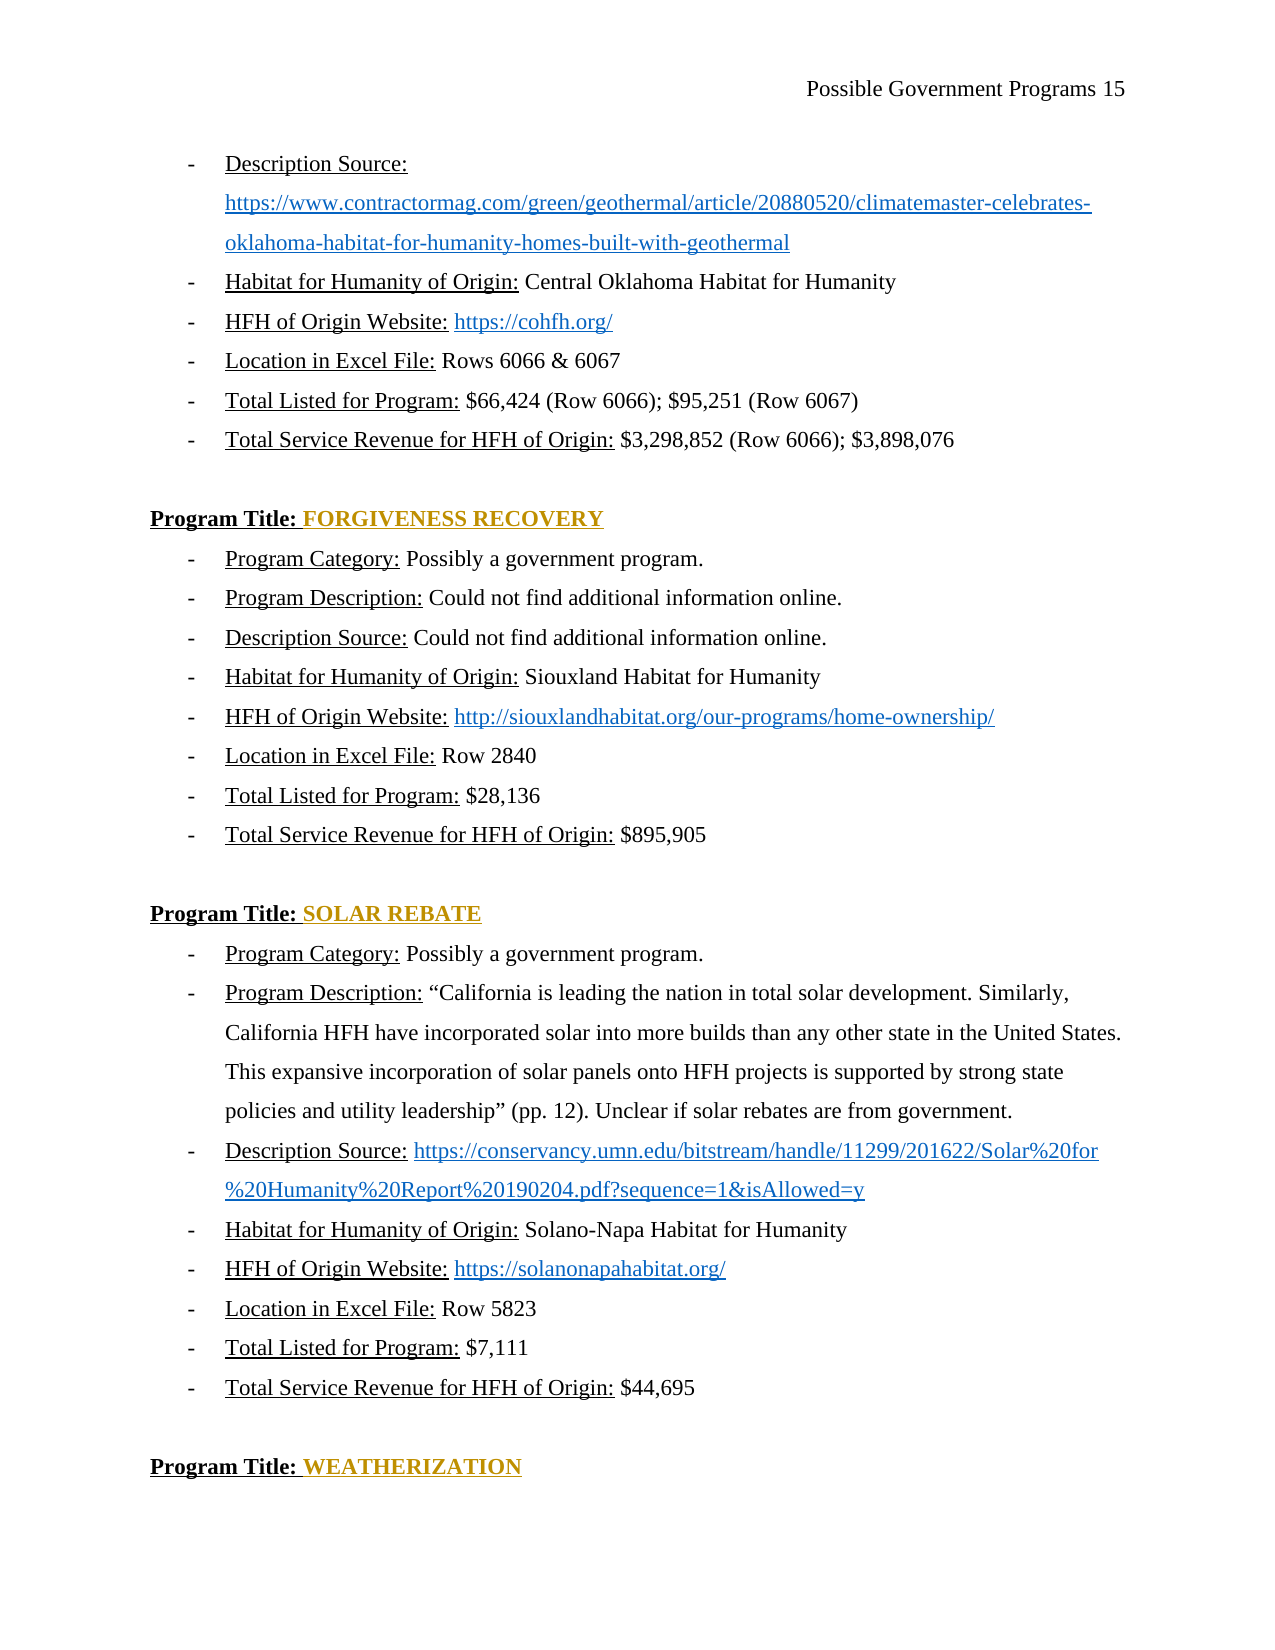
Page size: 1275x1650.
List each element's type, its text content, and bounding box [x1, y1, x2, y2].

list Habitat for Humanity of Origin: Solano-Napa Habitat for Humanity [187, 1216, 1125, 1242]
list Location in Excel File: Rows 6066 & 6067 [187, 347, 1125, 374]
list Location in Excel File: Row 2840 [187, 742, 1125, 768]
list Total Listed for Program: $7,111 [187, 1334, 1125, 1361]
list Location in Excel File: Row 5823 [187, 1295, 1125, 1321]
list Habitat for Humanity of Origin: Siouxland Habitat for Humanity [187, 663, 1125, 689]
text Program Title: FORGIVENESS RECOVERY [150, 505, 1125, 532]
list Habitat for Humanity of Origin: Central Oklahoma Habitat for Humanity [187, 268, 1125, 295]
list Total Service Revenue for HFH of Origin: $44,695 [187, 1374, 1125, 1400]
list Program Category: Possibly a government program. [187, 939, 1125, 966]
list Total Listed for Program: $66,424 (Row 6066); $95,251 (Row 6067) [187, 387, 1125, 413]
list HFH of Origin Website: http://siouxlandhabitat.org/our-programs/home-ownership/ [187, 703, 1125, 729]
list Description Source: https://www.contractormag.com/green/geothermal/article/20880520/climatemaster-celebrates-oklahoma-habitat-for-humanity-homes-built-with-geothermal [187, 150, 1125, 255]
list Description Source: Could not find additional information online. [187, 624, 1125, 650]
list Program Description: “California is leading the nation in total solar development. Similarly, California HFH have incorporated solar into more builds than any other state in the United States. This expansive incorporation of solar panels onto HFH projects is supported by strong state policies and utility leadership” (pp. 12). Unclear if solar rebates are from government. [187, 979, 1125, 1124]
text Program Title: WEATHERIZATION [150, 1453, 1125, 1479]
list HFH of Origin Website: https://solanonapahabitat.org/ [187, 1255, 1125, 1282]
list Total Listed for Program: $28,136 [187, 782, 1125, 808]
list Description Source: https://conservancy.umn.edu/bitstream/handle/11299/201622/Solar%20for%20Humanity%20Report%20190204.pdf?sequence=1&isAllowed=y [187, 1137, 1125, 1203]
text Program Title: SOLAR REBATE [150, 900, 1125, 926]
list HFH of Origin Website: https://cohfh.org/ [187, 308, 1125, 334]
list Total Service Revenue for HFH of Origin: $3,298,852 (Row 6066); $3,898,076 [187, 426, 1125, 453]
list Total Service Revenue for HFH of Origin: $895,905 [187, 821, 1125, 847]
list Program Description: Could not find additional information online. [187, 584, 1125, 611]
list Program Category: Possibly a government program. [187, 545, 1125, 571]
